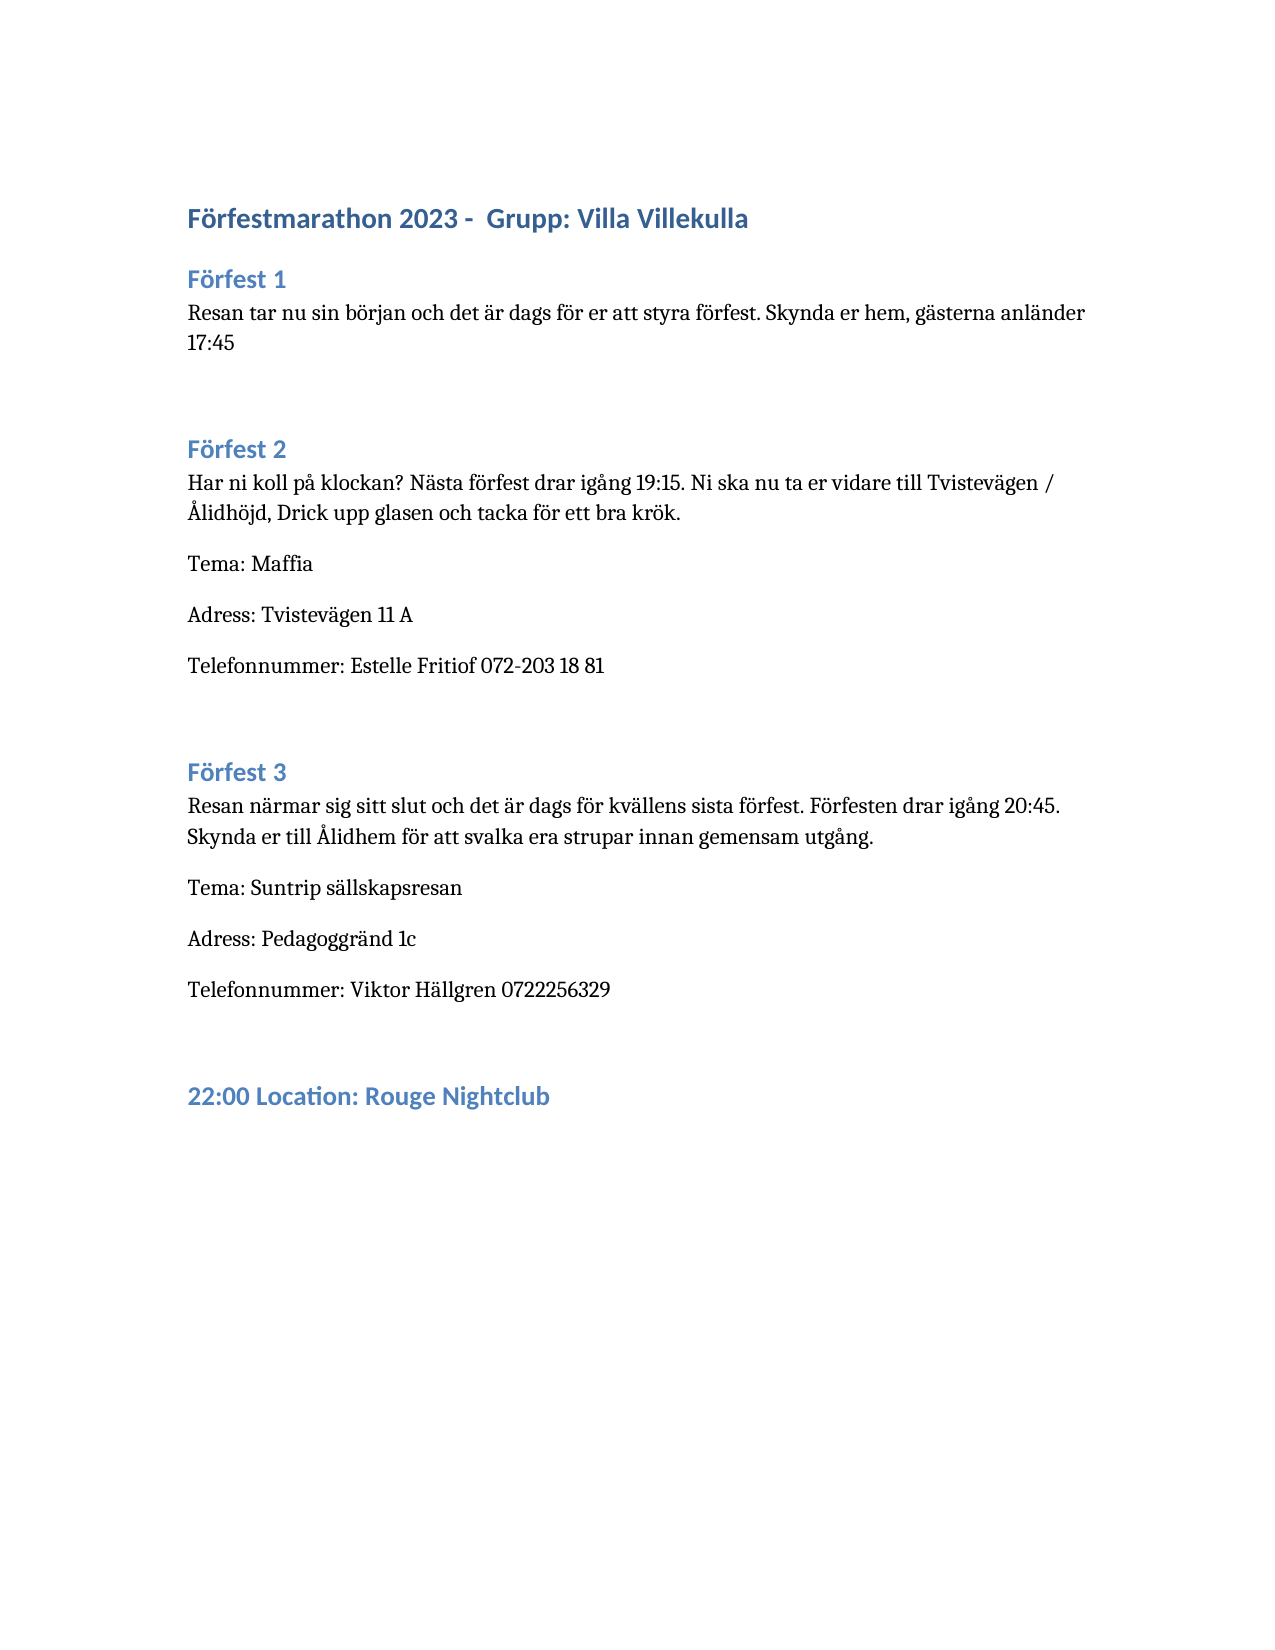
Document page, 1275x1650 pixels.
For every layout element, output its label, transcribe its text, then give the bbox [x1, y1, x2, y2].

text Tema: Maffia [187, 551, 1087, 577]
subtitle Förfest 3 [187, 755, 1087, 788]
text Telefonnummer: Viktor Hällgren 0722256329 [187, 977, 1087, 1003]
subtitle Förfest 2 [187, 432, 1087, 465]
text Har ni koll på klockan? Nästa förfest drar igång 19:15. Ni ska nu ta er vidare till Tvistevägen / Ålidhöjd, Drick upp glasen och tacka för ett bra krök. [187, 470, 1087, 526]
text Resan närmar sig sitt slut och det är dags för kvällens sista förfest. Förfesten drar igång 20:45. Skynda er till Ålidhem för att svalka era strupar innan gemensam utgång. [187, 793, 1087, 850]
text Telefonnummer: Estelle Fritiof 072-203 18 81 [187, 653, 1087, 679]
subtitle Förfestmarathon 2023 - Grupp: Villa Villekulla [187, 200, 1087, 236]
text Resan tar nu sin början och det är dags för er att styra förfest. Skynda er hem, gästerna anländer 17:45 [187, 300, 1087, 356]
text Adress: Pedagoggränd 1c [187, 926, 1087, 952]
subtitle Förfest 1 [187, 262, 1087, 295]
text Tema: Suntrip sällskapsresan [187, 874, 1087, 901]
subtitle 22:00 Location: Rouge Nightclub [187, 1079, 1087, 1112]
text Adress: Tvistevägen 11 A [187, 602, 1087, 628]
